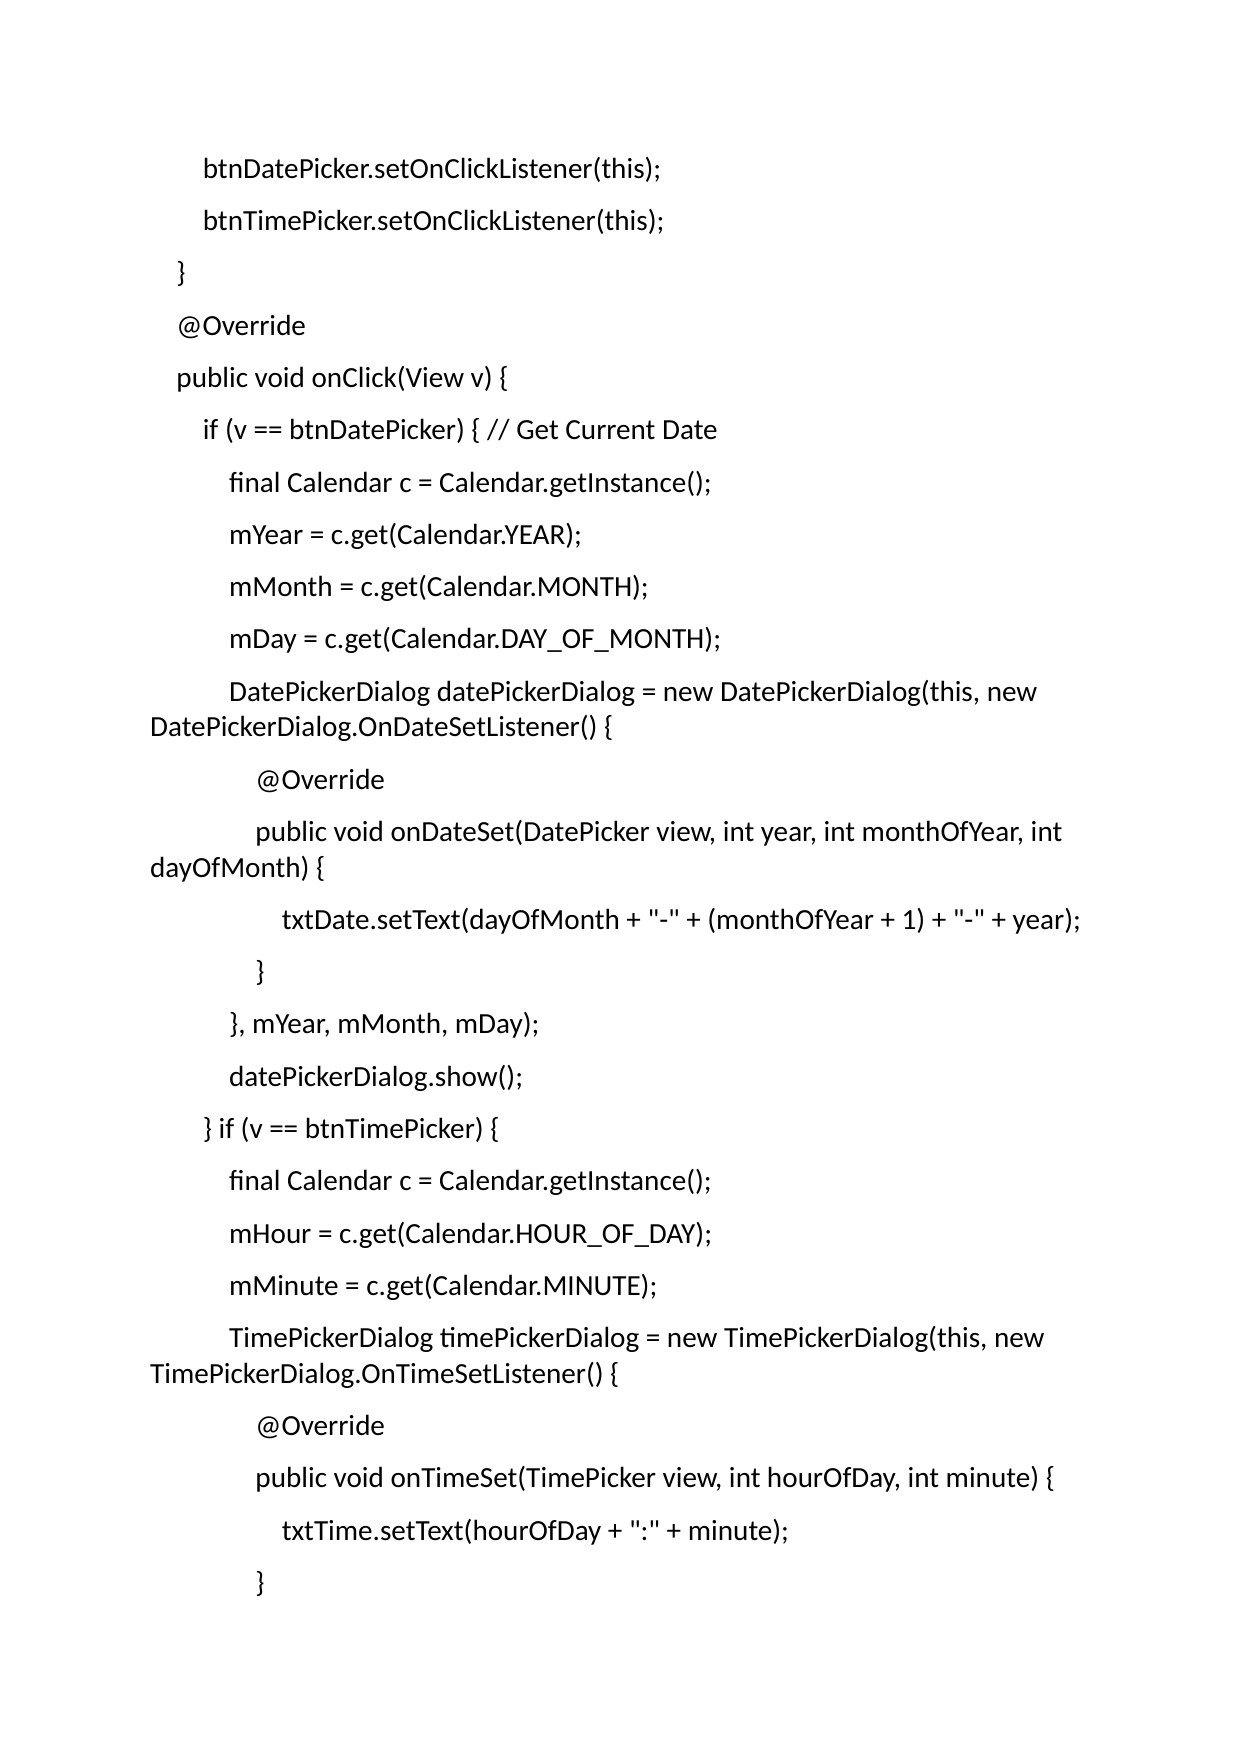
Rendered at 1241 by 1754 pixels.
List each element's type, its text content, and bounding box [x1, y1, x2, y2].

text @Override [150, 307, 1090, 342]
text public void onDateSet(DatePicker view, int year, int monthOfYear, int dayOfMonth) { [150, 813, 1090, 884]
text DatePickerDialog datePickerDialog = new DatePickerDialog(this, new DatePickerDialog.OnDateSetListener() { [150, 673, 1090, 744]
text mYear = c.get(Calendar.YEAR); [150, 516, 1090, 552]
text mMinute = c.get(Calendar.MINUTE); [150, 1267, 1090, 1303]
text mDay = c.get(Calendar.DAY_OF_MONTH); [150, 621, 1090, 656]
text mHour = c.get(Calendar.HOUR_OF_DAY); [150, 1215, 1090, 1250]
text btnTimePicker.setOnClickListener(this); [150, 202, 1090, 238]
text @Override [150, 761, 1090, 796]
text txtDate.setText(dayOfMonth + "-" + (monthOfYear + 1) + "-" + year); [150, 901, 1090, 937]
text final Calendar c = Calendar.getInstance(); [150, 1162, 1090, 1198]
text } [150, 1564, 1090, 1600]
text datePickerDialog.show(); [150, 1058, 1090, 1093]
text public void onClick(View v) { [150, 359, 1090, 395]
text @Override [150, 1407, 1090, 1443]
text } [150, 953, 1090, 989]
text mMonth = c.get(Calendar.MONTH); [150, 568, 1090, 604]
text } [150, 254, 1090, 290]
text txtTime.setText(hourOfDay + ":" + minute); [150, 1512, 1090, 1547]
text final Calendar c = Calendar.getInstance(); [150, 464, 1090, 499]
text public void onTimeSet(TimePicker view, int hourOfDay, int minute) { [150, 1459, 1090, 1495]
text if (v == btnDatePicker) { // Get Current Date [150, 411, 1090, 447]
text btnDatePicker.setOnClickListener(this); [150, 150, 1090, 186]
text TimePickerDialog timePickerDialog = new TimePickerDialog(this, new TimePickerDialog.OnTimeSetListener() { [150, 1319, 1090, 1391]
text } if (v == btnTimePicker) { [150, 1110, 1090, 1146]
text }, mYear, mMonth, mDay); [150, 1006, 1090, 1041]
